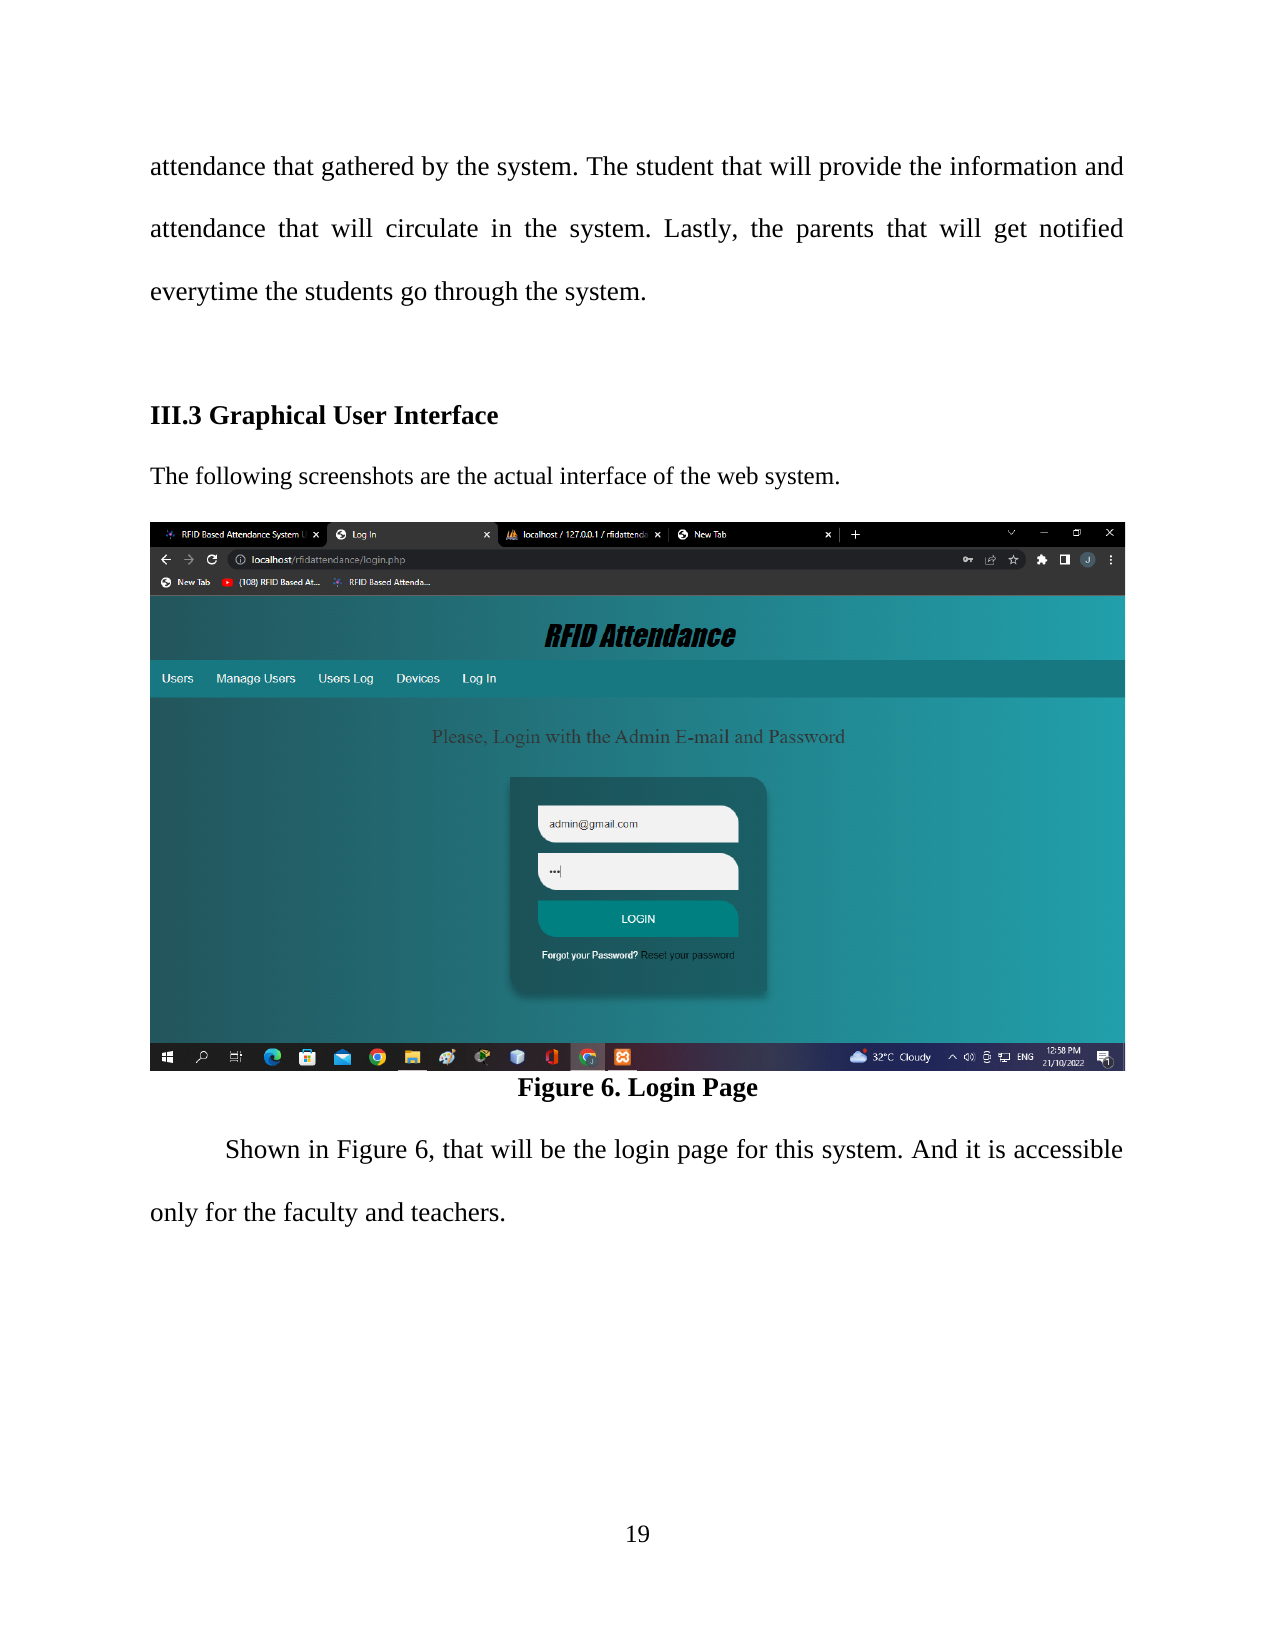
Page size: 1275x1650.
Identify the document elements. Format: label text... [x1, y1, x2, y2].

text III.3 Graphical User Interface [150, 399, 1125, 430]
text Shown in Figure 6, that will be the login page for this system. And it is accessible only for the faculty and teachers. [150, 1133, 1125, 1227]
text Figure 6. Login Page [150, 1071, 1125, 1102]
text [150, 150, 1125, 306]
text The following screenshots are the actual interface of the web system. [150, 461, 1125, 490]
picture [150, 522, 1125, 1071]
